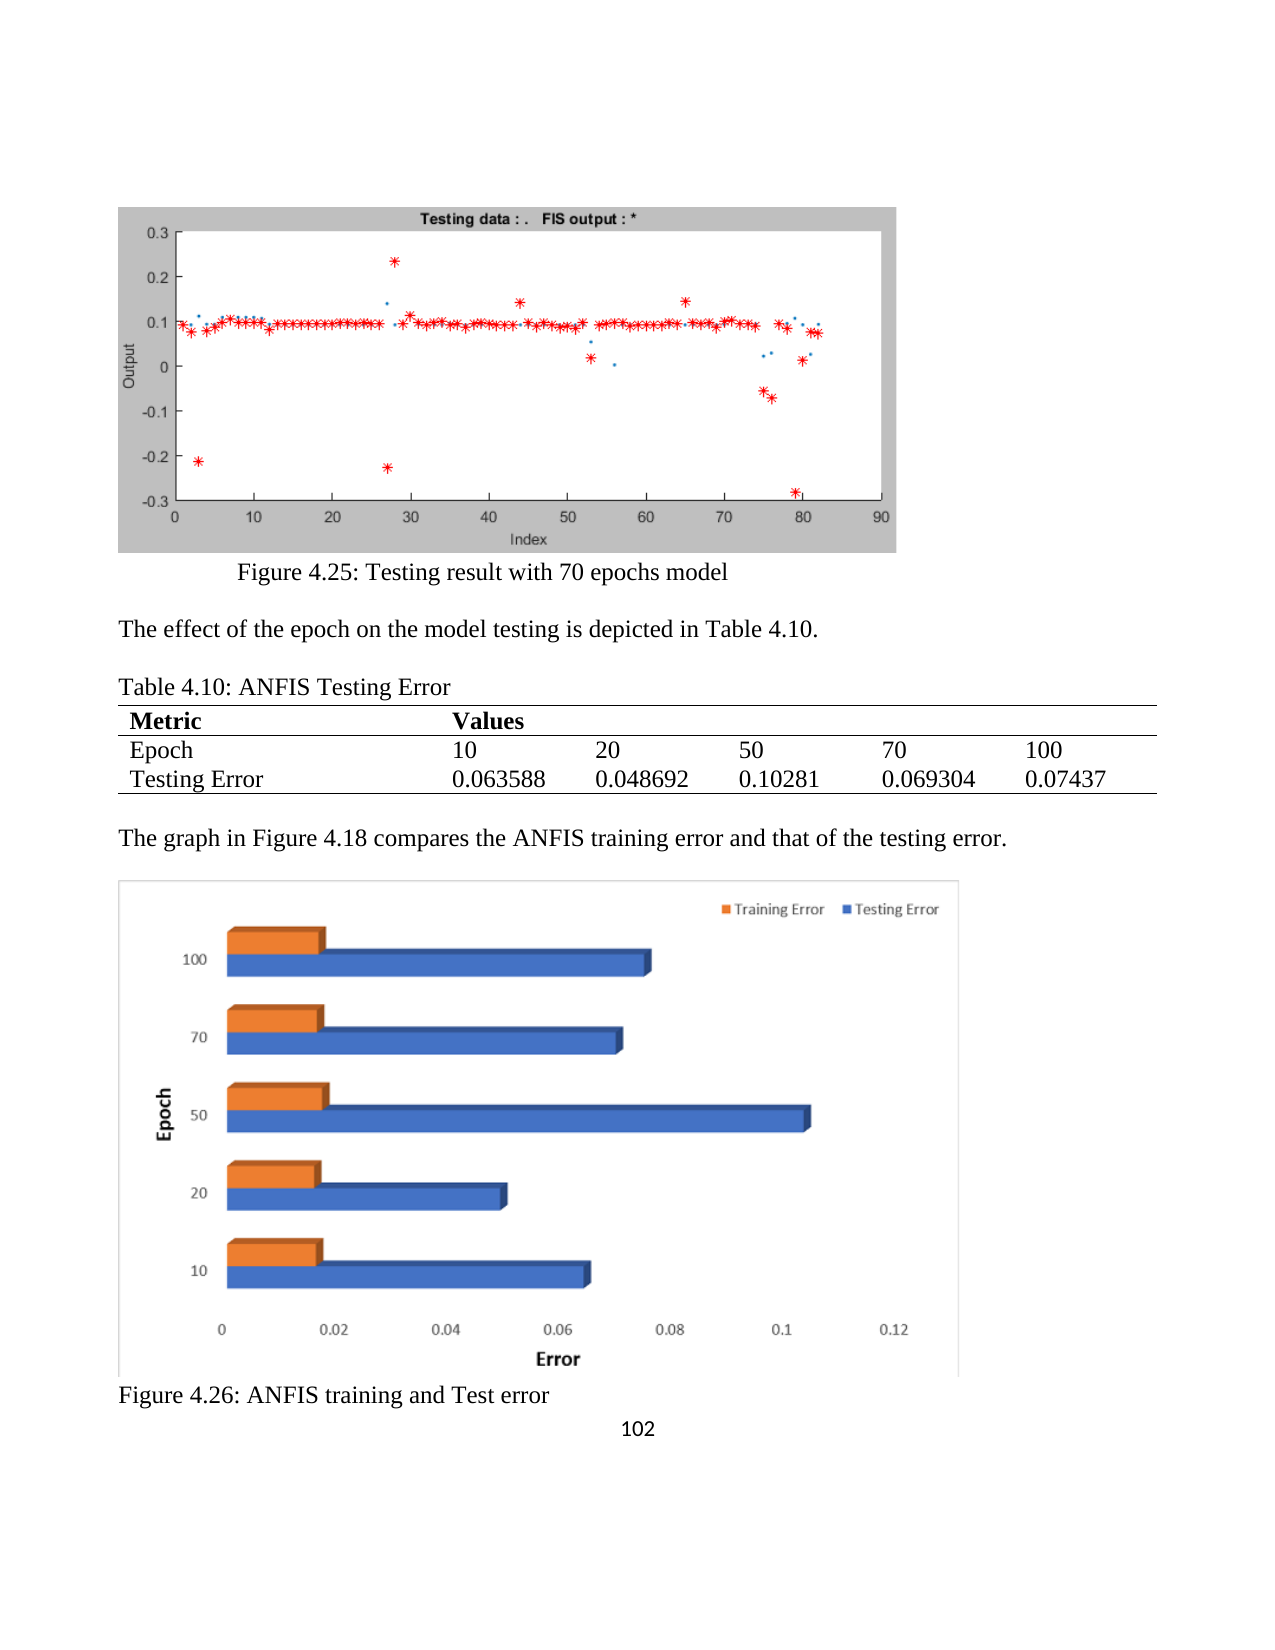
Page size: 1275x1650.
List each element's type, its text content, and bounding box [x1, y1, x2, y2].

text Figure 4.26: ANFIS training and Test error [118, 1380, 1157, 1409]
table_header Values [441, 706, 1157, 734]
table_cell 0.10281 [727, 764, 870, 793]
picture [118, 880, 960, 1377]
picture [118, 207, 897, 553]
table_cell 70 [870, 736, 1014, 764]
table_cell 100 [1014, 736, 1157, 764]
table_cell 10 [441, 736, 584, 764]
table_cell 50 [727, 736, 870, 764]
table_cell Testing Error [118, 764, 441, 793]
text The graph in Figure 4.18 compares the ANFIS training error and that of the testing error. [118, 823, 1157, 852]
text Table 4.10: ANFIS Testing Error [118, 672, 1157, 701]
text Figure 4.25: Testing result with 70 epochs model [118, 557, 1157, 586]
table_cell 0.063588 [441, 764, 584, 793]
text The effect of the epoch on the model testing is depicted in Table 4.10. [118, 614, 1157, 643]
table_cell 0.069304 [870, 764, 1014, 793]
table_cell 20 [584, 736, 727, 764]
table_cell 0.07437 [1014, 764, 1157, 793]
table_cell 0.048692 [584, 764, 727, 793]
table_header Metric [118, 706, 441, 734]
table_cell Epoch [118, 736, 441, 764]
